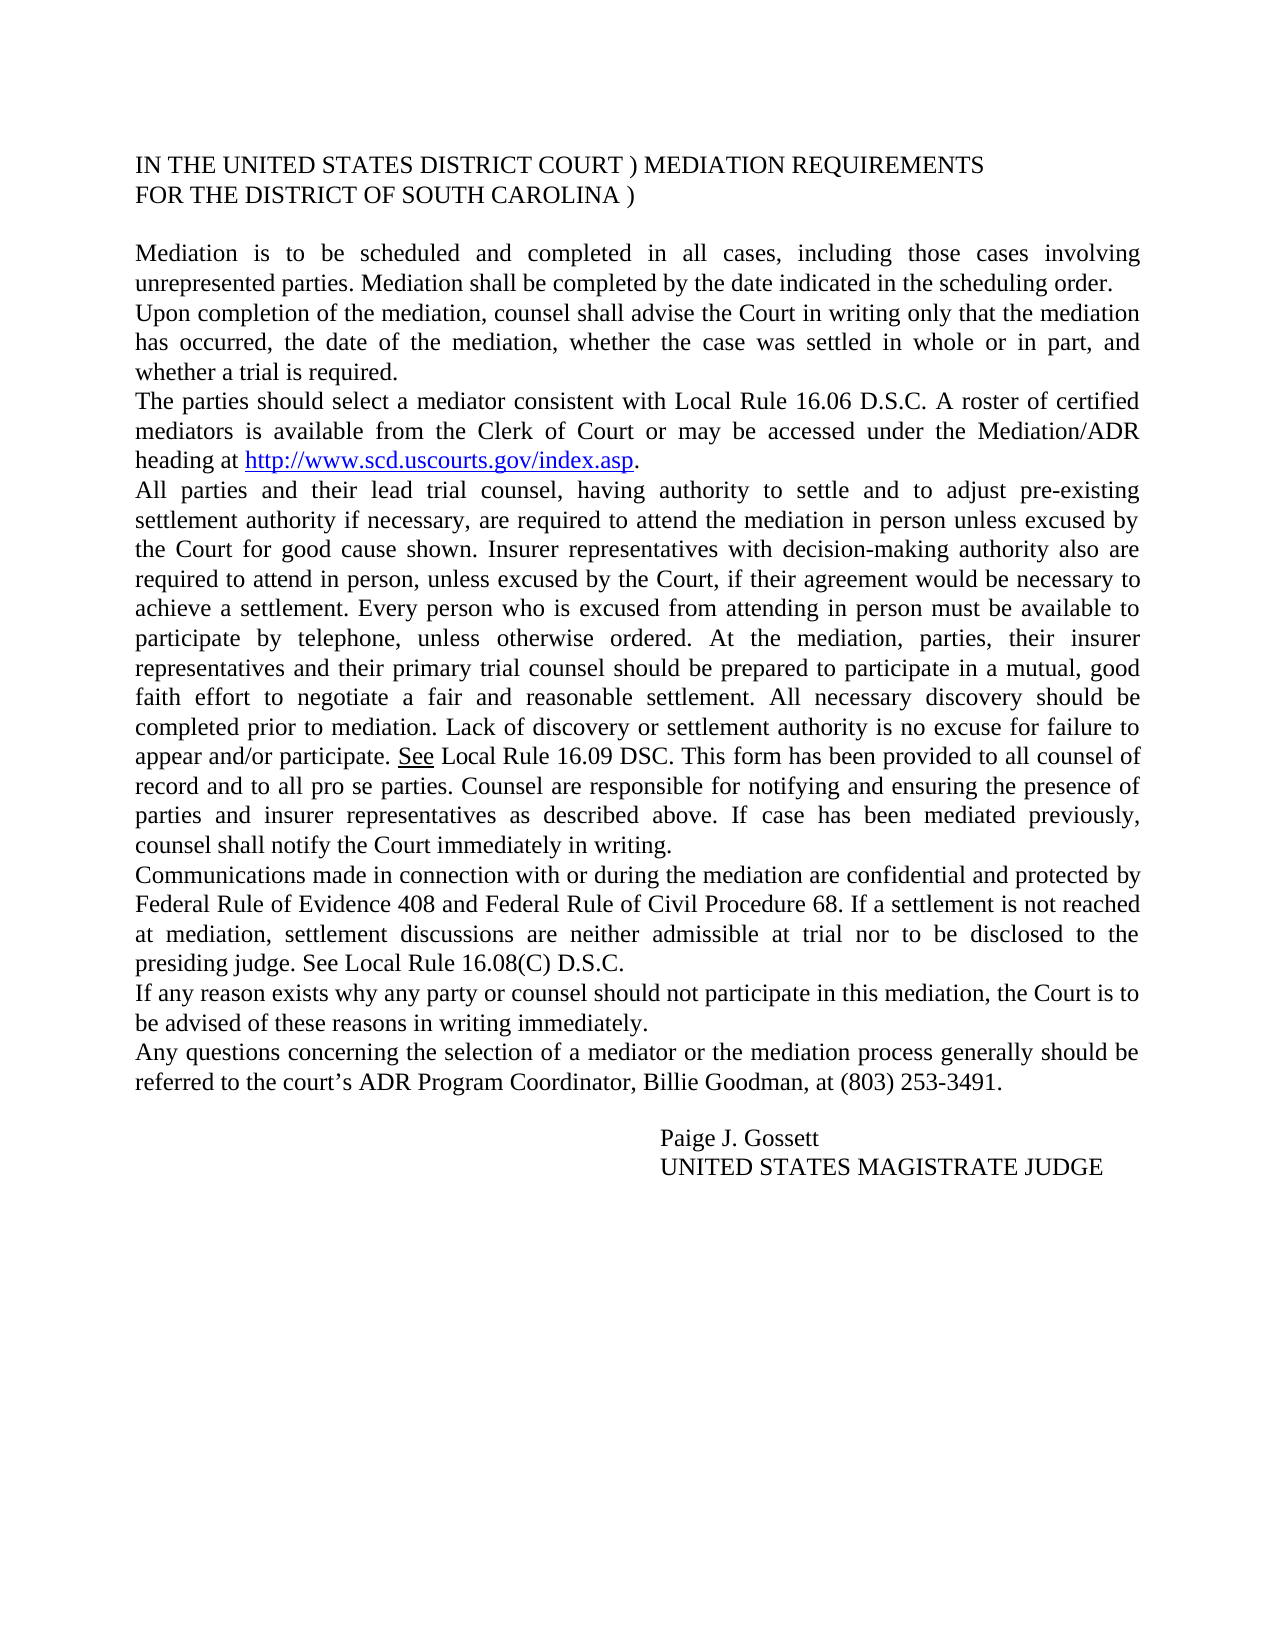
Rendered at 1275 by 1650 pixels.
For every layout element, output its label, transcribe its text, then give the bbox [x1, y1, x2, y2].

text Paige J. Gossett [660, 1123, 1212, 1152]
text If any reason exists why any party or counsel should not participate in this mediation, the Court is to be advised of these reasons in writing immediately. [135, 978, 1140, 1036]
text UNITED STATES MAGISTRATE JUDGE [660, 1152, 1212, 1181]
text IN THE UNITED STATES DISTRICT COURT ) MEDIATION REQUIREMENTS FOR THE DISTRICT OF SOUTH CAROLINA ) [135, 150, 1032, 208]
text All parties and their lead trial counsel, having authority to settle and to adjust pre-existing settlement authority if necessary, are required to attend the mediation in person unless excused by the Court for good cause shown. Insurer representatives with decision-making authority also are required to attend in person, unless excused by the Court, if their agreement would be necessary to achieve a settlement. Every person who is excused from attending in person must be available to participate by telephone, unless otherwise ordered. At the mediation, parties, their insurer representatives and their primary trial counsel should be prepared to participate in a mutual, good faith effort to negotiate a fair and reasonable settlement. All necessary discovery should be completed prior to mediation. Lack of discovery or settlement authority is no excuse for failure to appear and/or participate. See Local Rule 16.09 DSC. This form has been provided to all counsel of record and to all pro se parties. Counsel are responsible for notifying and ensuring the presence of parties and insurer representatives as described above. If case has been mediated previously, counsel shall notify the Court immediately in writing. [135, 475, 1141, 859]
text Upon completion of the mediation, counsel shall advise the Court in writing only that the mediation has occurred, the date of the mediation, whether the case was settled in whole or in part, and whether a trial is required. [135, 298, 1140, 386]
text Communications made in connection with or during the mediation are confidential and protected by Federal Rule of Evidence 408 and Federal Rule of Civil Procedure 68. If a settlement is not reached at mediation, settlement discussions are neither admissible at trial nor to be disclosed to the presiding judge. See Local Rule 16.08(C) D.S.C. [135, 860, 1141, 977]
text Any questions concerning the selection of a mediator or the mediation process generally should be referred to the court’s ADR Program Coordinator, Billie Goodman, at (803) 253-3491. [135, 1037, 1140, 1096]
text Mediation is to be scheduled and completed in all cases, including those cases involving unrepresented parties. Mediation shall be completed by the date indicated in the scheduling order. [135, 238, 1141, 297]
text The parties should select a mediator consistent with Local Rule 16.06 D.S.C. A roster of certified mediators is available from the Clerk of Court or may be accessed under the Mediation/ADR heading at http://www.scd.uscourts.gov/index.asp. [135, 386, 1140, 474]
